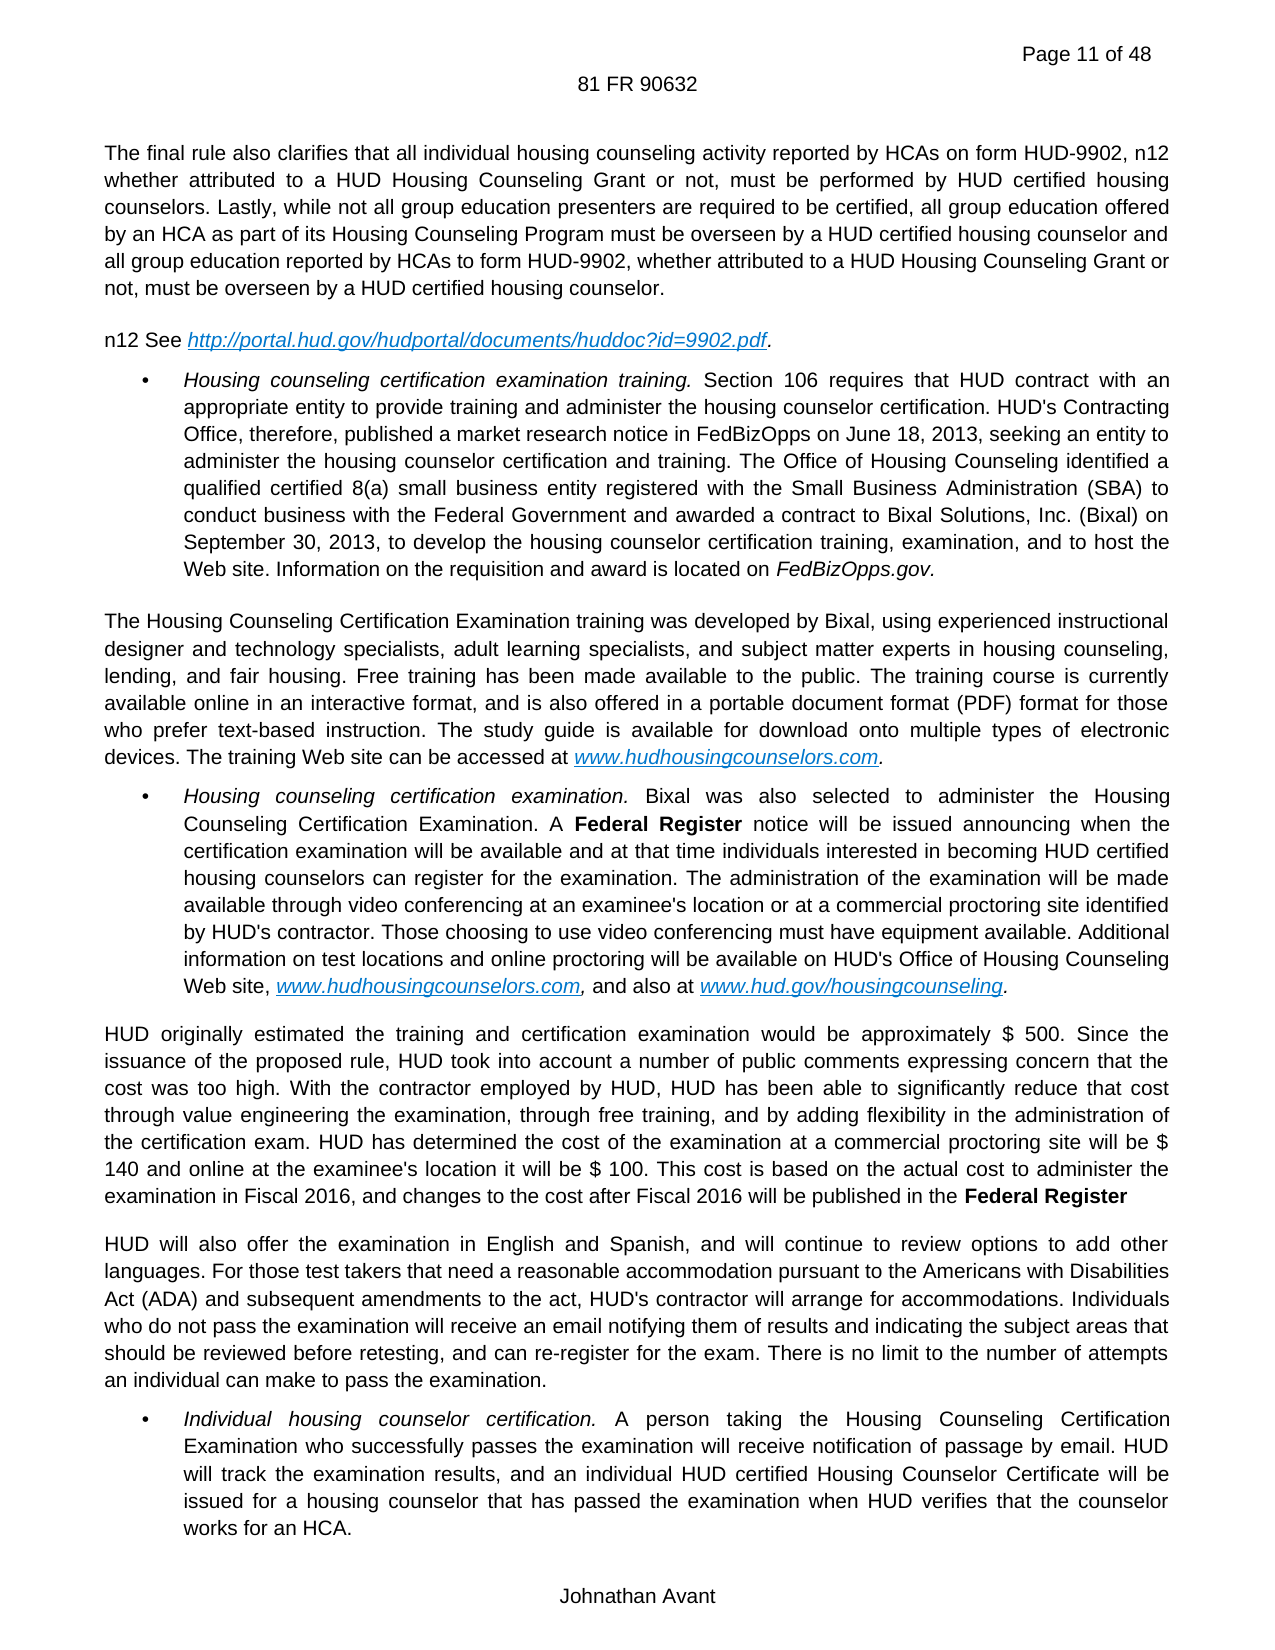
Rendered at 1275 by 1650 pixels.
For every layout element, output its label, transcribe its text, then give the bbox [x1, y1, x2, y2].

text The final rule also clarifies that all individual housing counseling activity reported by HCAs on form HUD-9902, n12 whether attributed to a HUD Housing Counseling Grant or not, must be performed by HUD certified housing counselors. Lastly, while not all group education presenters are required to be certified, all group education offered by an HCA as part of its Housing Counseling Program must be overseen by a HUD certified housing counselor and all group education reported by HCAs to form HUD-9902, whether attributed to a HUD Housing Counseling Grant or not, must be overseen by a HUD certified housing counselor. [104, 137, 1171, 300]
text HUD will also offer the examination in English and Spanish, and will continue to review options to add other languages. For those test takers that need a reasonable accommodation pursuant to the Americans with Disabilities Act (ADA) and subsequent amendments to the act, HUD's contractor will arrange for accommodations. Individuals who do not pass the examination will receive an email notifying them of results and indicating the subject areas that should be reviewed before retesting, and can re-register for the exam. There is no limit to the number of attempts an individual can make to pass the examination. [104, 1229, 1171, 1392]
list Housing counseling certification examination training. Section 106 requires that HUD contract with an appropriate entity to provide training and administer the housing counselor certification. HUD's Contracting Office, therefore, published a market research notice in FedBizOpps on June 18, 2013, seeking an entity to administer the housing counselor certification and training. The Office of Housing Counseling identified a qualified certified 8(a) small business entity registered with the Small Business Administration (SBA) to conduct business with the Federal Government and awarded a contract to Bixal Solutions, Inc. (Bixal) on September 30, 2013, to develop the housing counselor certification training, examination, and to host the Web site. Information on the requisition and award is located on FedBizOpps.gov. [142, 364, 1171, 581]
text n12 See http://portal.hud.gov/hudportal/documents/huddoc?id=9902.pdf. [104, 325, 1171, 352]
list Individual housing counselor certification. A person taking the Housing Counseling Certification Examination who successfully passes the examination will receive notification of passage by email. HUD will track the examination results, and an individual HUD certified Housing Counselor Certificate will be issued for a housing counselor that has passed the examination when HUD verifies that the counselor works for an HCA. [142, 1404, 1171, 1539]
text The Housing Counseling Certification Examination training was developed by Bixal, using experienced instructional designer and technology specialists, adult learning specialists, and subject matter experts in housing counseling, lending, and fair housing. Free training has been made available to the public. The training course is currently available online in an interactive format, and is also offered in a portable document format (PDF) format for those who prefer text-based instruction. The study guide is available for download onto multiple types of electronic devices. The training Web site can be accessed at www.hudhousingcounselors.com. [104, 606, 1171, 769]
text HUD originally estimated the training and certification examination would be approximately $ 500. Since the issuance of the proposed rule, HUD took into account a number of public comments expressing concern that the cost was too high. With the contractor employed by HUD, HUD has been able to significantly reduce that cost through value engineering the examination, through free training, and by adding flexibility in the administration of the certification exam. HUD has determined the cost of the examination at a commercial proctoring site will be $ 140 and online at the examinee's location it will be $ 100. This cost is based on the actual cost to administer the examination in Fiscal 2016, and changes to the cost after Fiscal 2016 will be published in the Federal Register [104, 1019, 1171, 1208]
list Housing counseling certification examination. Bixal was also selected to administer the Housing Counseling Certification Examination. A Federal Register notice will be issued announcing when the certification examination will be available and at that time individuals interested in becoming HUD certified housing counselors can register for the examination. The administration of the examination will be made available through video conferencing at an examinee's location or at a commercial proctoring site identified by HUD's contractor. Those choosing to use video conferencing must have equipment available. Additional information on test locations and online proctoring will be available on HUD's Office of Housing Counseling Web site, www.hudhousingcounselors.com, and also at www.hud.gov/housingcounseling. [142, 781, 1171, 998]
